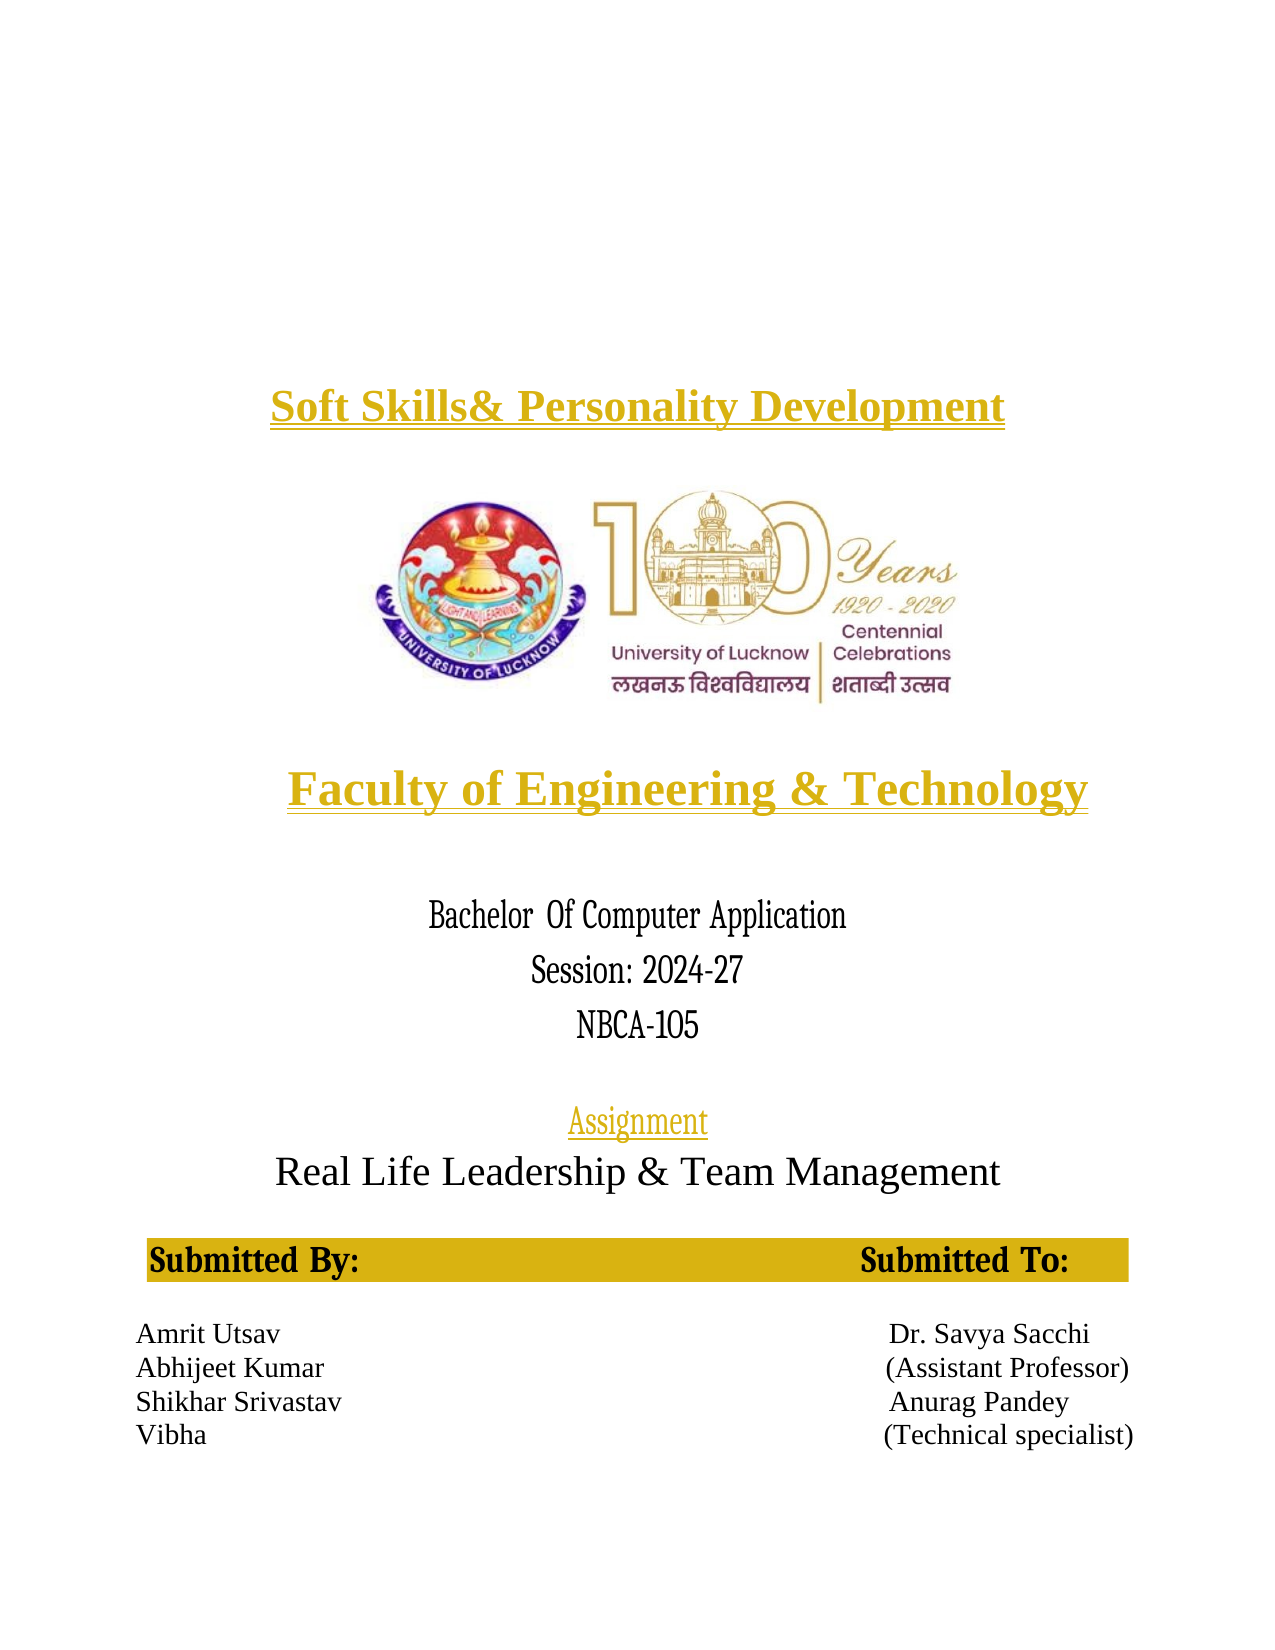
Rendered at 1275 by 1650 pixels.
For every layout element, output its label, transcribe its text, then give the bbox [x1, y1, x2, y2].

text Shikhar Srivastav Anurag Pandey [135, 1384, 1139, 1417]
picture [315, 460, 960, 728]
text Abhijeet Kumar (Assistant Professor) [135, 1350, 1139, 1384]
text Faculty of Engineering & Technology [236, 759, 1139, 816]
text Soft Skills& Personality Development [260, 378, 1015, 431]
text Bachelor Of Computer Application Session: 2024-27 [416, 891, 859, 994]
text Vibha (Technical specialist) [135, 1417, 1139, 1451]
text NBCA-105 [260, 1001, 1015, 1049]
text Assignment [260, 1097, 1015, 1145]
text Real Life Leadership & Team Management [260, 1146, 1015, 1194]
text Amrit Utsav Dr. Savya Sacchi [135, 1317, 1139, 1350]
